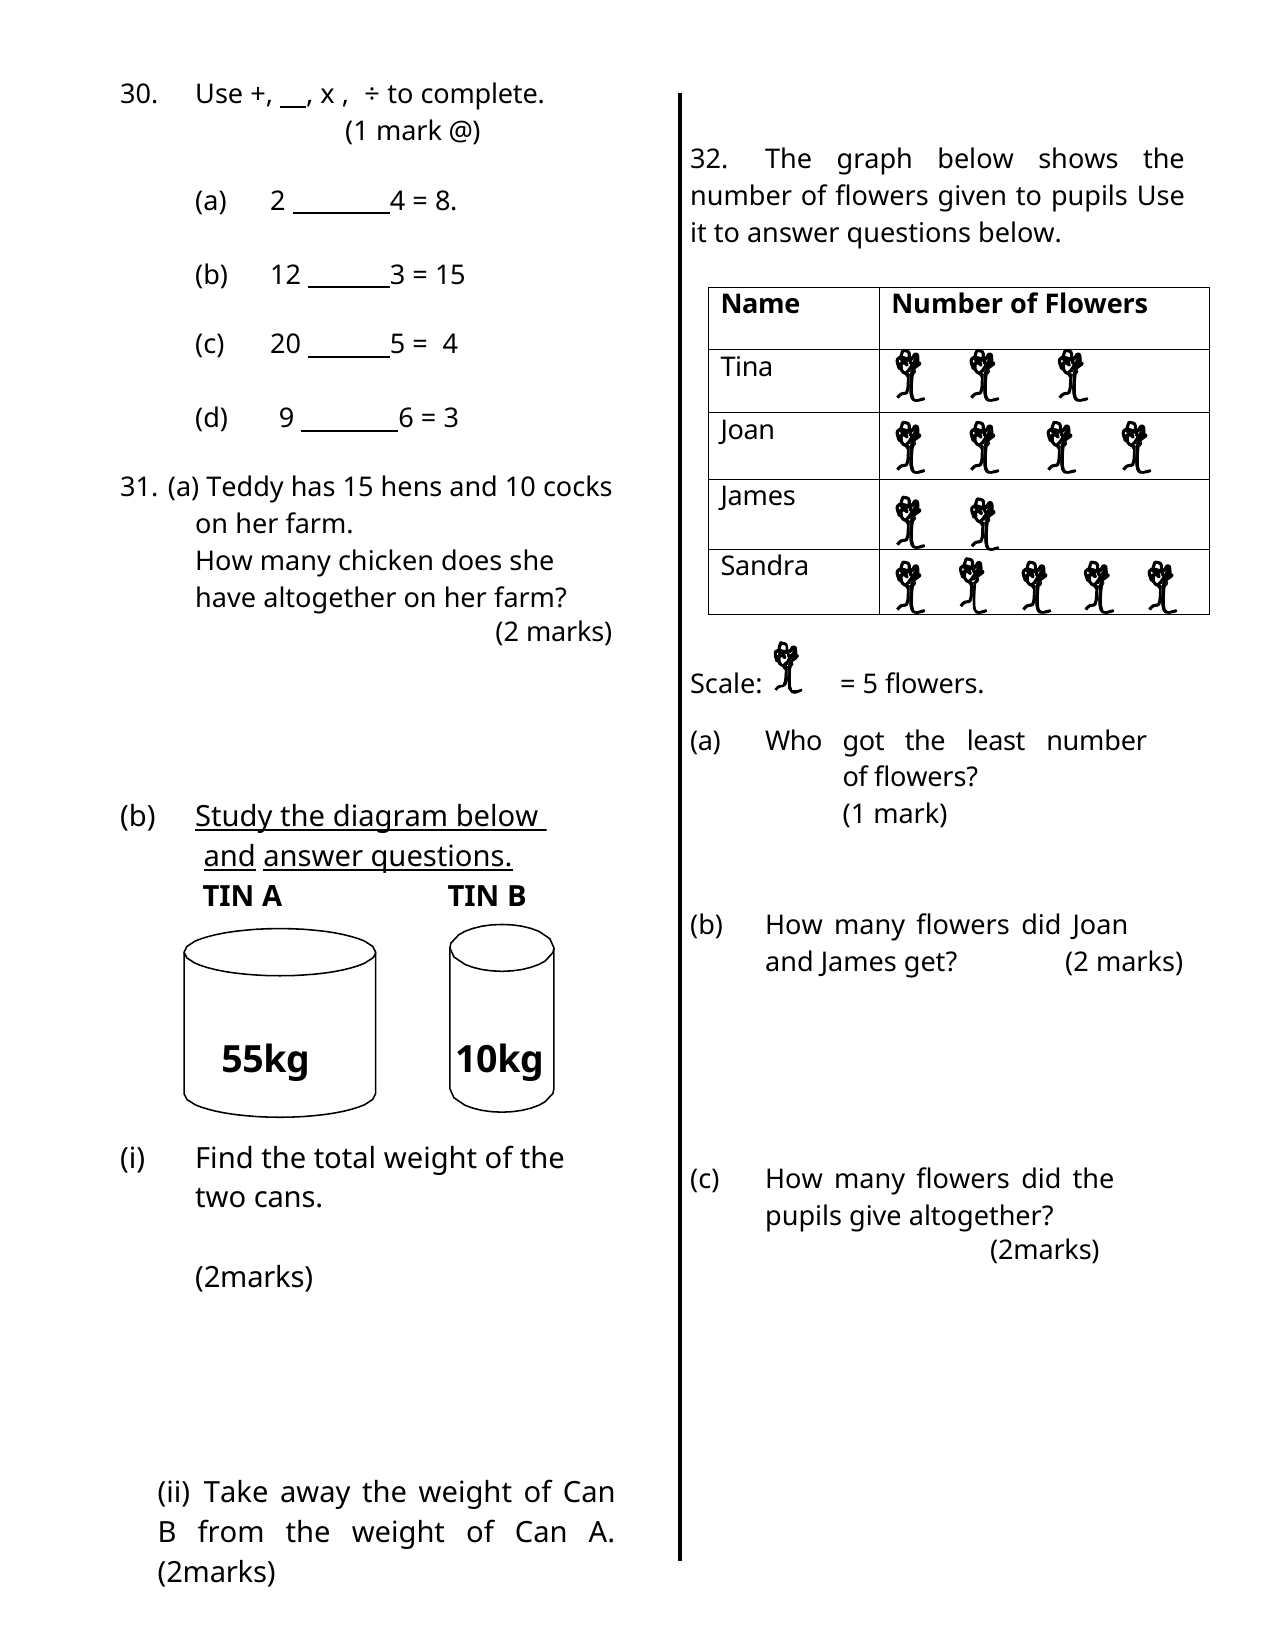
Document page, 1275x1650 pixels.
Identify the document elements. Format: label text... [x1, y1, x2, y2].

list Study the diagram below and answer questions. [120, 796, 574, 875]
picture [1072, 368, 1089, 402]
list 20 5 = 4 [195, 324, 619, 361]
picture [773, 641, 803, 694]
picture [909, 368, 926, 402]
picture [1135, 440, 1152, 474]
text (2 marks) [495, 616, 619, 648]
table_header Number of Flowers [880, 288, 1209, 349]
subtitle Find the total weight of the two cans. (2marks) [120, 941, 615, 1296]
table_cell [880, 550, 1209, 614]
text How many chicken does she have altogether on her farm? [195, 542, 589, 616]
text (2marks) [990, 1233, 1239, 1266]
list 2 4 = 8. [195, 181, 619, 218]
picture [909, 440, 926, 474]
picture [1161, 580, 1178, 614]
picture [909, 580, 926, 614]
list How many flowers did the pupils give altogether? [690, 1159, 1185, 1233]
picture [1060, 440, 1077, 474]
picture [909, 515, 926, 549]
table_cell [880, 413, 1209, 478]
table_cell Sandra [709, 550, 879, 614]
picture [983, 368, 1000, 402]
subtitle Take away the weight of Can B from the weight of Can A. (2marks) [157, 1472, 616, 1591]
picture [1098, 580, 1115, 614]
table_cell Tina [709, 350, 879, 412]
table_cell [880, 350, 1209, 412]
list 12 3 = 15 [195, 255, 619, 292]
list Who got the least number of flowers? (1 mark) [690, 721, 1185, 832]
list The graph below shows the number of flowers given to pupils Use it to answer questions below. [690, 140, 1185, 251]
table_header Name [709, 288, 879, 349]
list 9 6 = 3 [195, 398, 619, 435]
list (a) Teddy has 15 hens and 10 cocks on her farm. [120, 468, 615, 542]
list Use +, , x , ÷ to complete. [120, 75, 619, 112]
subtitle TIN A TIN B [202, 875, 619, 915]
list How many flowers did Joan and James get? (2 marks) [690, 906, 1185, 979]
picture [983, 440, 1000, 474]
picture [1035, 580, 1052, 614]
table_cell Joan [709, 413, 879, 478]
table_cell [880, 480, 1209, 549]
text Scale: = 5 flowers. [690, 642, 1239, 701]
text (1 mark @) [345, 112, 619, 149]
table_cell James [709, 480, 879, 549]
picture [972, 581, 988, 614]
